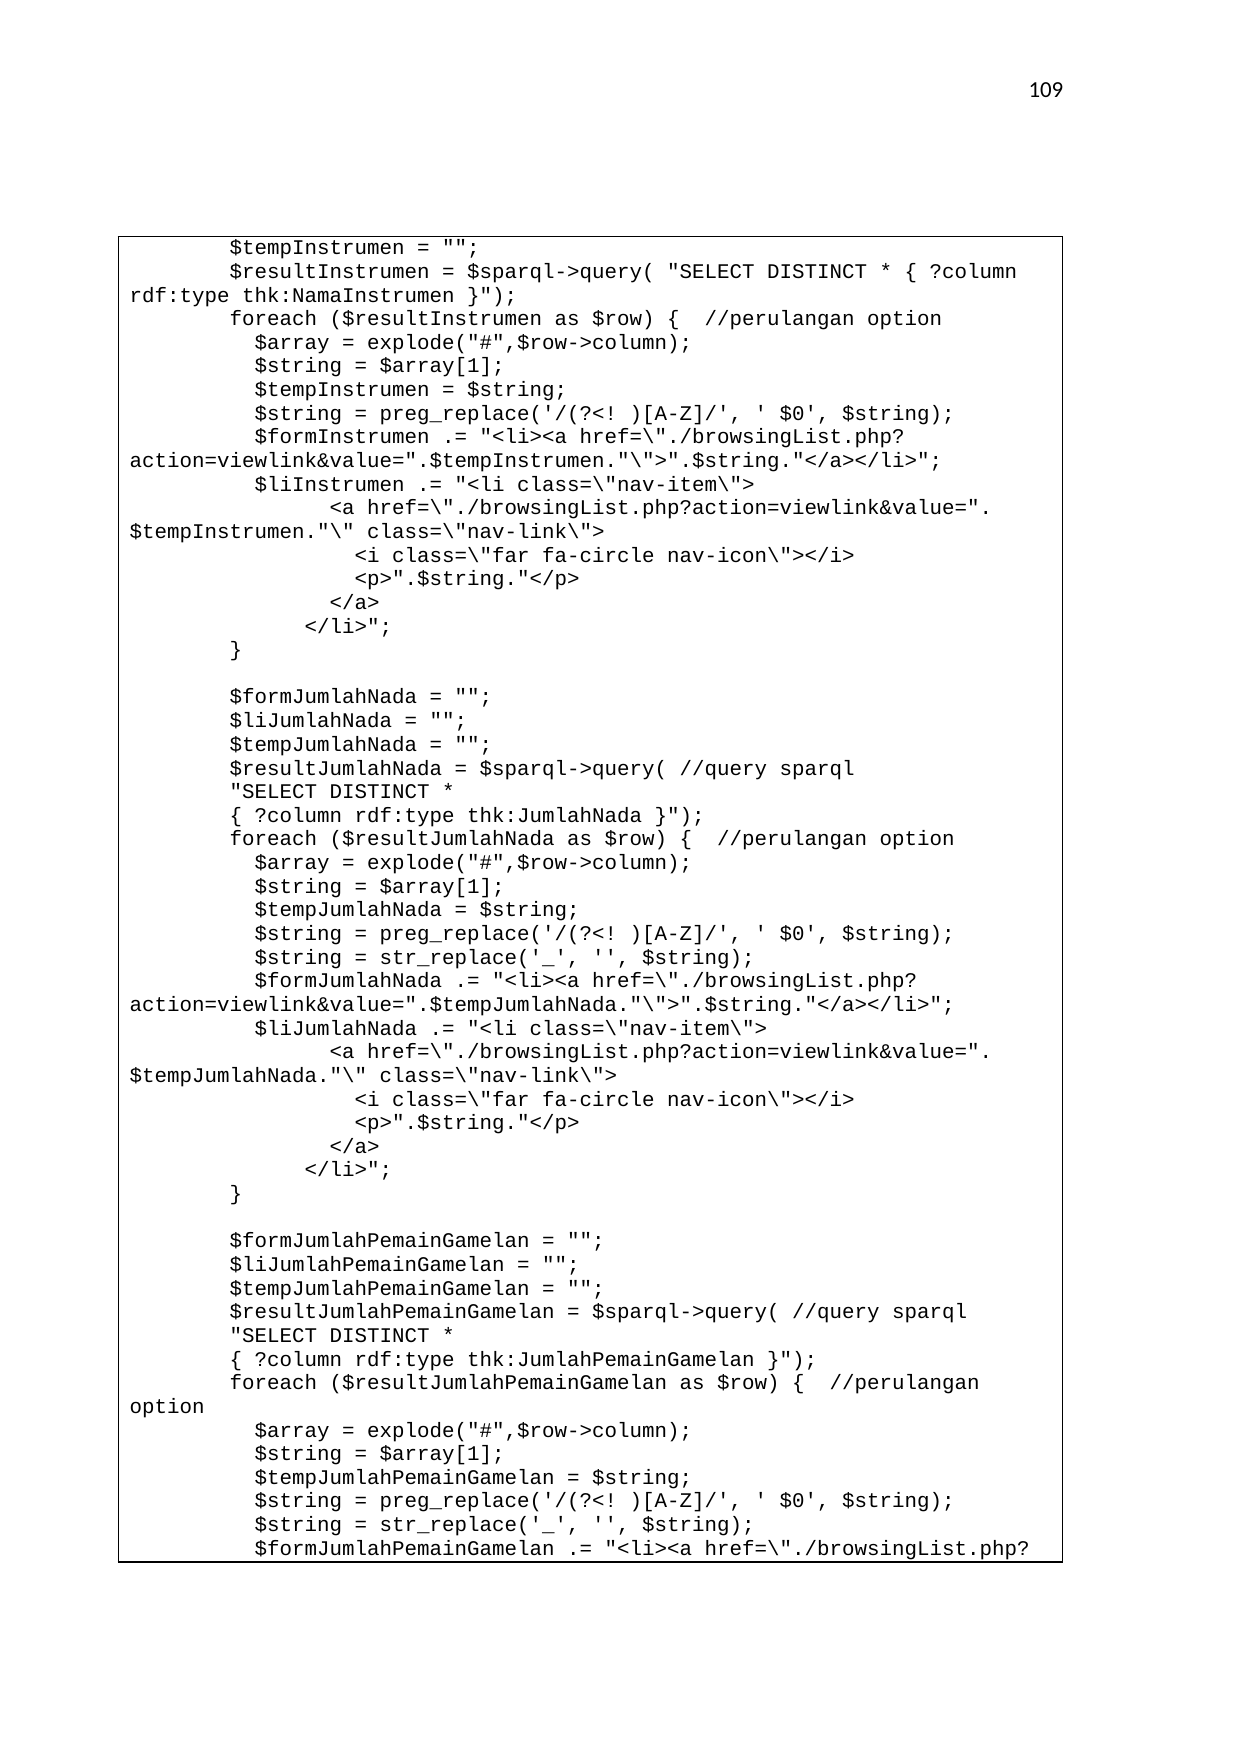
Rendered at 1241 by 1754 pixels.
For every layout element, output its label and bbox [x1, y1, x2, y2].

table_header [119, 237, 1062, 1561]
